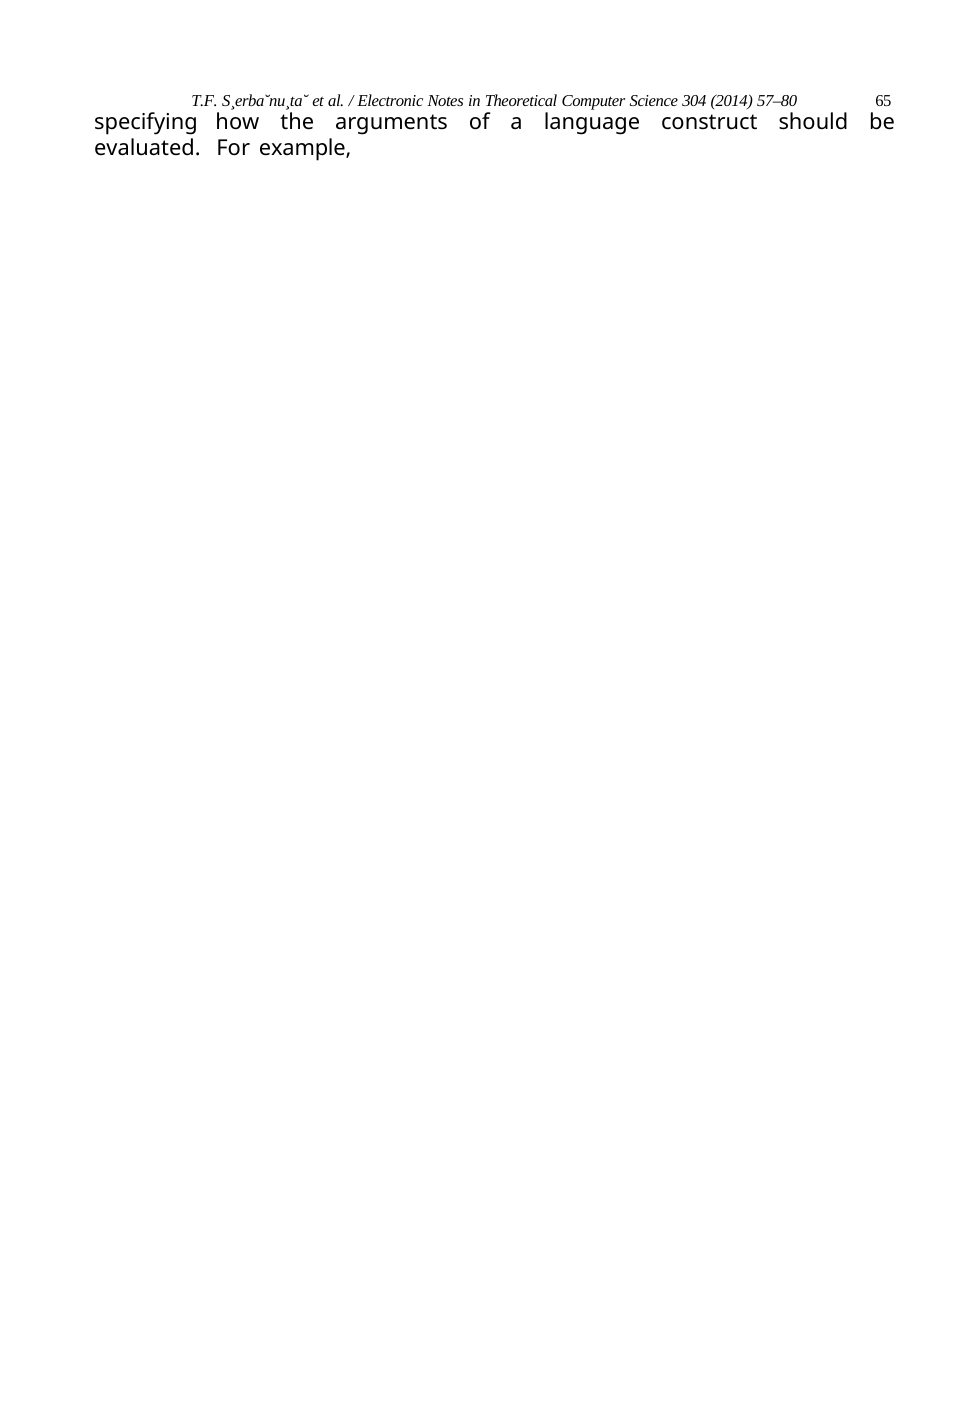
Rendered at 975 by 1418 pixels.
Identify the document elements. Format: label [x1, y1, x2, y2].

text [94, 108, 896, 162]
